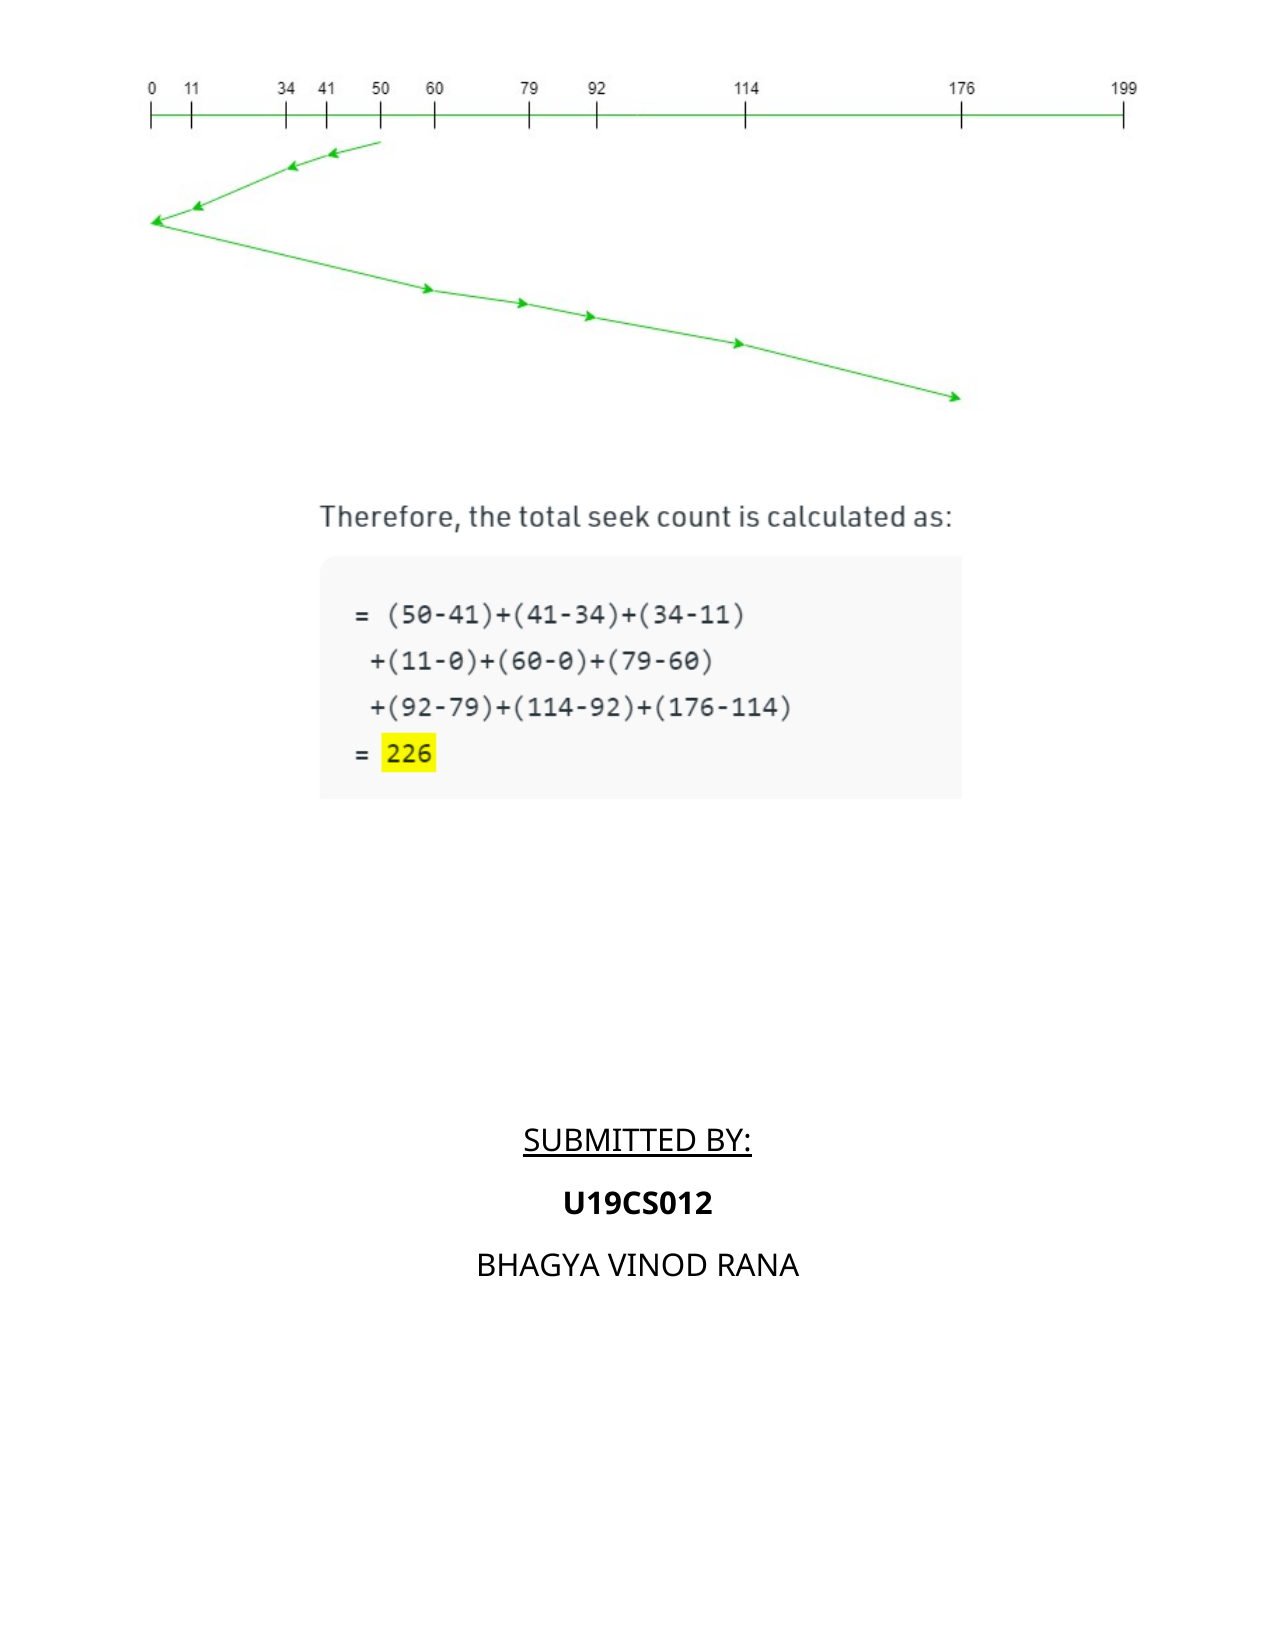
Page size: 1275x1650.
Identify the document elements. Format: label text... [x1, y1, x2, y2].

text BHAGYA VINOD RANA [75, 1243, 1200, 1286]
text U19CS012 [75, 1181, 1200, 1223]
text SUBMITTED BY: [75, 1118, 1200, 1161]
picture [137, 75, 1138, 411]
picture [313, 489, 962, 799]
